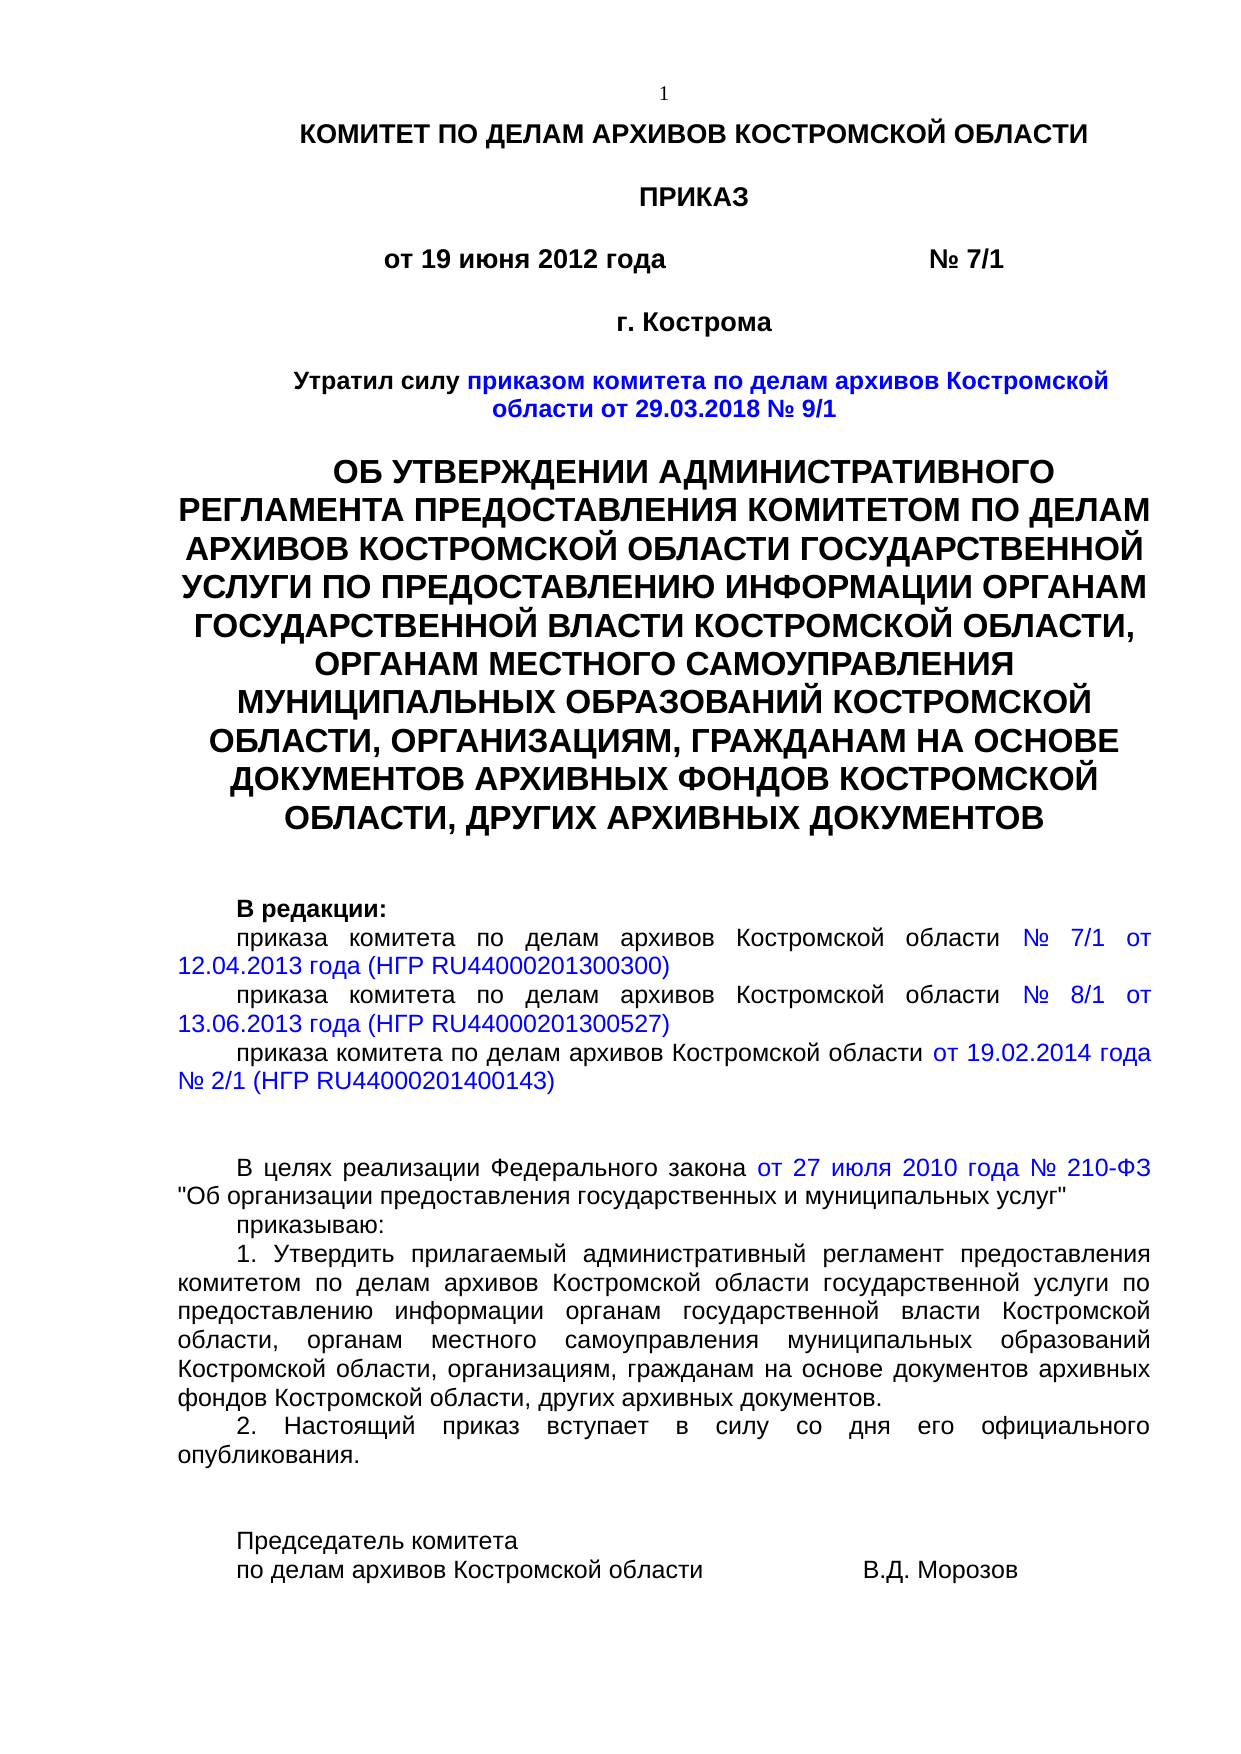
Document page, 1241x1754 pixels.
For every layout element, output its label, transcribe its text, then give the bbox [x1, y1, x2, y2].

text Утратил силу приказом комитета по делам архивов Костромской области от 29.03.2018 № 9/1 [177, 366, 1152, 423]
text приказа комитета по делам архивов Костромской области № 8/1 от 13.06.2013 года (НГР RU44000201300527) [177, 980, 1152, 1037]
text ОБ УТВЕРЖДЕНИИ АДМИНИСТРАТИВНОГО РЕГЛАМЕНТА ПРЕДОСТАВЛЕНИЯ КОМИТЕТОМ ПО ДЕЛАМ АРХИВОВ КОСТРОМСКОЙ ОБЛАСТИ ГОСУДАРСТВЕННОЙ УСЛУГИ ПО ПРЕДОСТАВЛЕНИЮ ИНФОРМАЦИИ ОРГАНАМ ГОСУДАРСТВЕННОЙ ВЛАСТИ КОСТРОМСКОЙ ОБЛАСТИ, ОРГАНАМ МЕСТНОГО САМОУПРАВЛЕНИЯ МУНИЦИПАЛЬНЫХ ОБРАЗОВАНИЙ КОСТРОМСКОЙ ОБЛАСТИ, ОРГАНИЗАЦИЯМ, ГРАЖДАНАМ НА ОСНОВЕ ДОКУМЕНТОВ АРХИВНЫХ ФОНДОВ КОСТРОМСКОЙ ОБЛАСТИ, ДРУГИХ АРХИВНЫХ ДОКУМЕНТОВ [177, 452, 1152, 836]
text приказа комитета по делам архивов Костромской области от 19.02.2014 года № 2/1 (НГР RU44000201400143) [177, 1037, 1152, 1095]
text В целях реализации Федерального закона от 27 июля 2010 года № 210-ФЗ "Об организации предоставления государственных и муниципальных услуг" [177, 1152, 1152, 1210]
text от 19 июня 2012 года № 7/1 [177, 243, 1152, 274]
text 2. Настоящий приказ вступает в силу со дня его официального опубликования. [177, 1411, 1152, 1469]
text г. Кострома [177, 306, 1152, 337]
text ПРИКАЗ [177, 181, 1152, 212]
text по делам архивов Костромской области В.Д. Морозов [177, 1555, 1152, 1584]
text приказываю: [177, 1210, 1152, 1239]
text Председатель комитета [177, 1526, 1152, 1555]
text КОМИТЕТ ПО ДЕЛАМ АРХИВОВ КОСТРОМСКОЙ ОБЛАСТИ [177, 118, 1152, 149]
text В редакции: [177, 894, 1152, 922]
text 1. Утвердить прилагаемый административный регламент предоставления комитетом по делам архивов Костромской области государственной услуги по предоставлению информации органам государственной власти Костромской области, органам местного самоуправления муниципальных образований Костромской области, организациям, гражданам на основе документов архивных фондов Костромской области, других архивных документов. [177, 1239, 1152, 1411]
text приказа комитета по делам архивов Костромской области № 7/1 от 12.04.2013 года (НГР RU44000201300300) [177, 922, 1152, 980]
